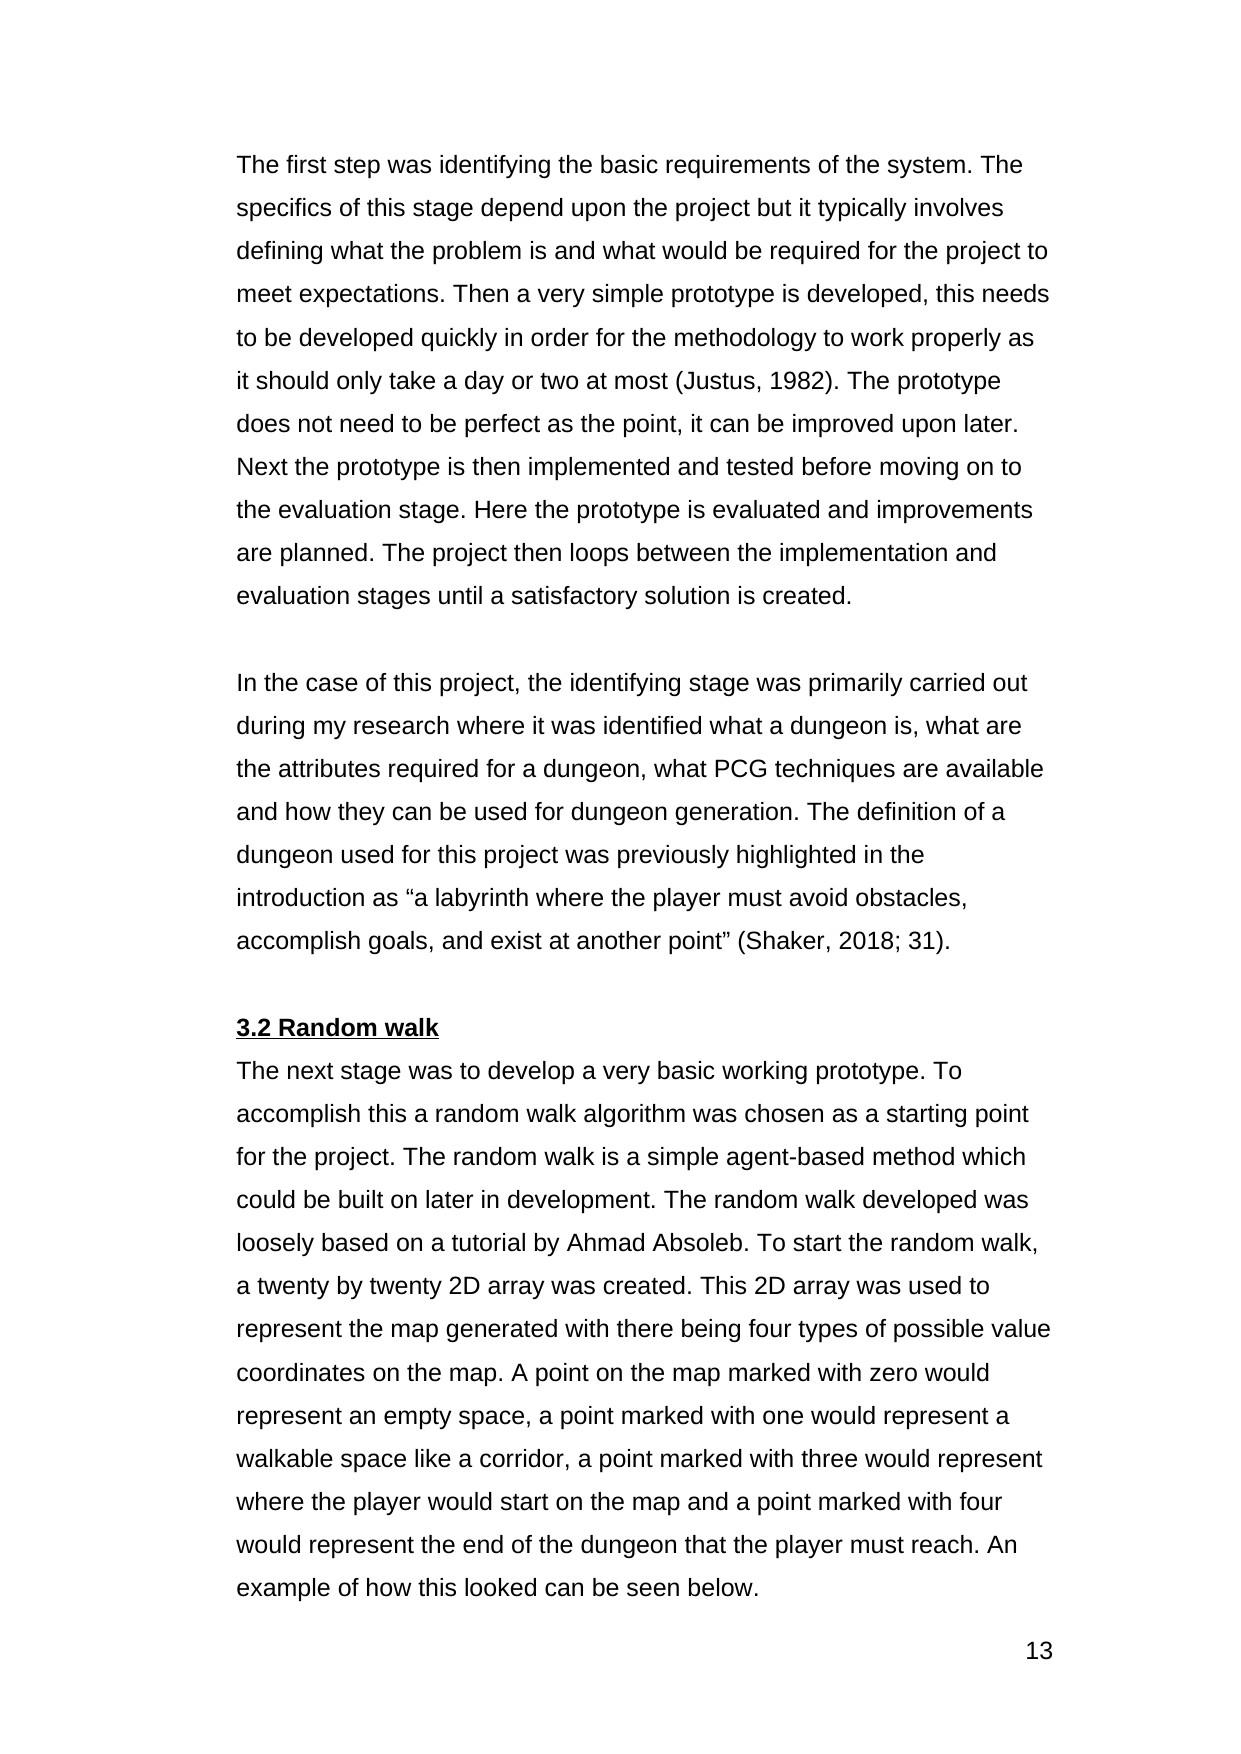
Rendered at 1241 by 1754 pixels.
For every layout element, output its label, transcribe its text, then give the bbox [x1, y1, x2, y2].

text 3.2 Random walk [236, 1012, 1053, 1041]
text The first step was identifying the basic requirements of the system. The specifics of this stage depend upon the project but it typically involves defining what the problem is and what would be required for the project to meet expectations. Then a very simple prototype is developed, this needs to be developed quickly in order for the methodology to work properly as it should only take a day or two at most (Justus, 1982). The prototype does not need to be perfect as the point, it can be improved upon later. Next the prototype is then implemented and tested before moving on to the evaluation stage. Here the prototype is evaluated and improvements are planned. The project then loops between the implementation and evaluation stages until a satisfactory solution is created. [236, 150, 1053, 610]
text The next stage was to develop a very basic working prototype. To accomplish this a random walk algorithm was chosen as a starting point for the project. The random walk is a simple agent-based method which could be built on later in development. The random walk developed was loosely based on a tutorial by Ahmad Absoleb. To start the random walk, a twenty by twenty 2D array was created. This 2D array was used to represent the map generated with there being four types of possible value coordinates on the map. A point on the map marked with zero would represent an empty space, a point marked with one would represent a walkable space like a corridor, a point marked with three would represent where the player would start on the map and a point marked with four would represent the end of the dungeon that the player must reach. An example of how this looked can be seen below. [236, 1056, 1053, 1602]
text In the case of this project, the identifying stage was primarily carried out during my research where it was identified what a dungeon is, what are the attributes required for a dungeon, what PCG techniques are available and how they can be used for dungeon generation. The definition of a dungeon used for this project was previously highlighted in the introduction as “a labyrinth where the player must avoid obstacles, accomplish goals, and exist at another point” (Shaker, 2018; 31). [236, 667, 1053, 955]
